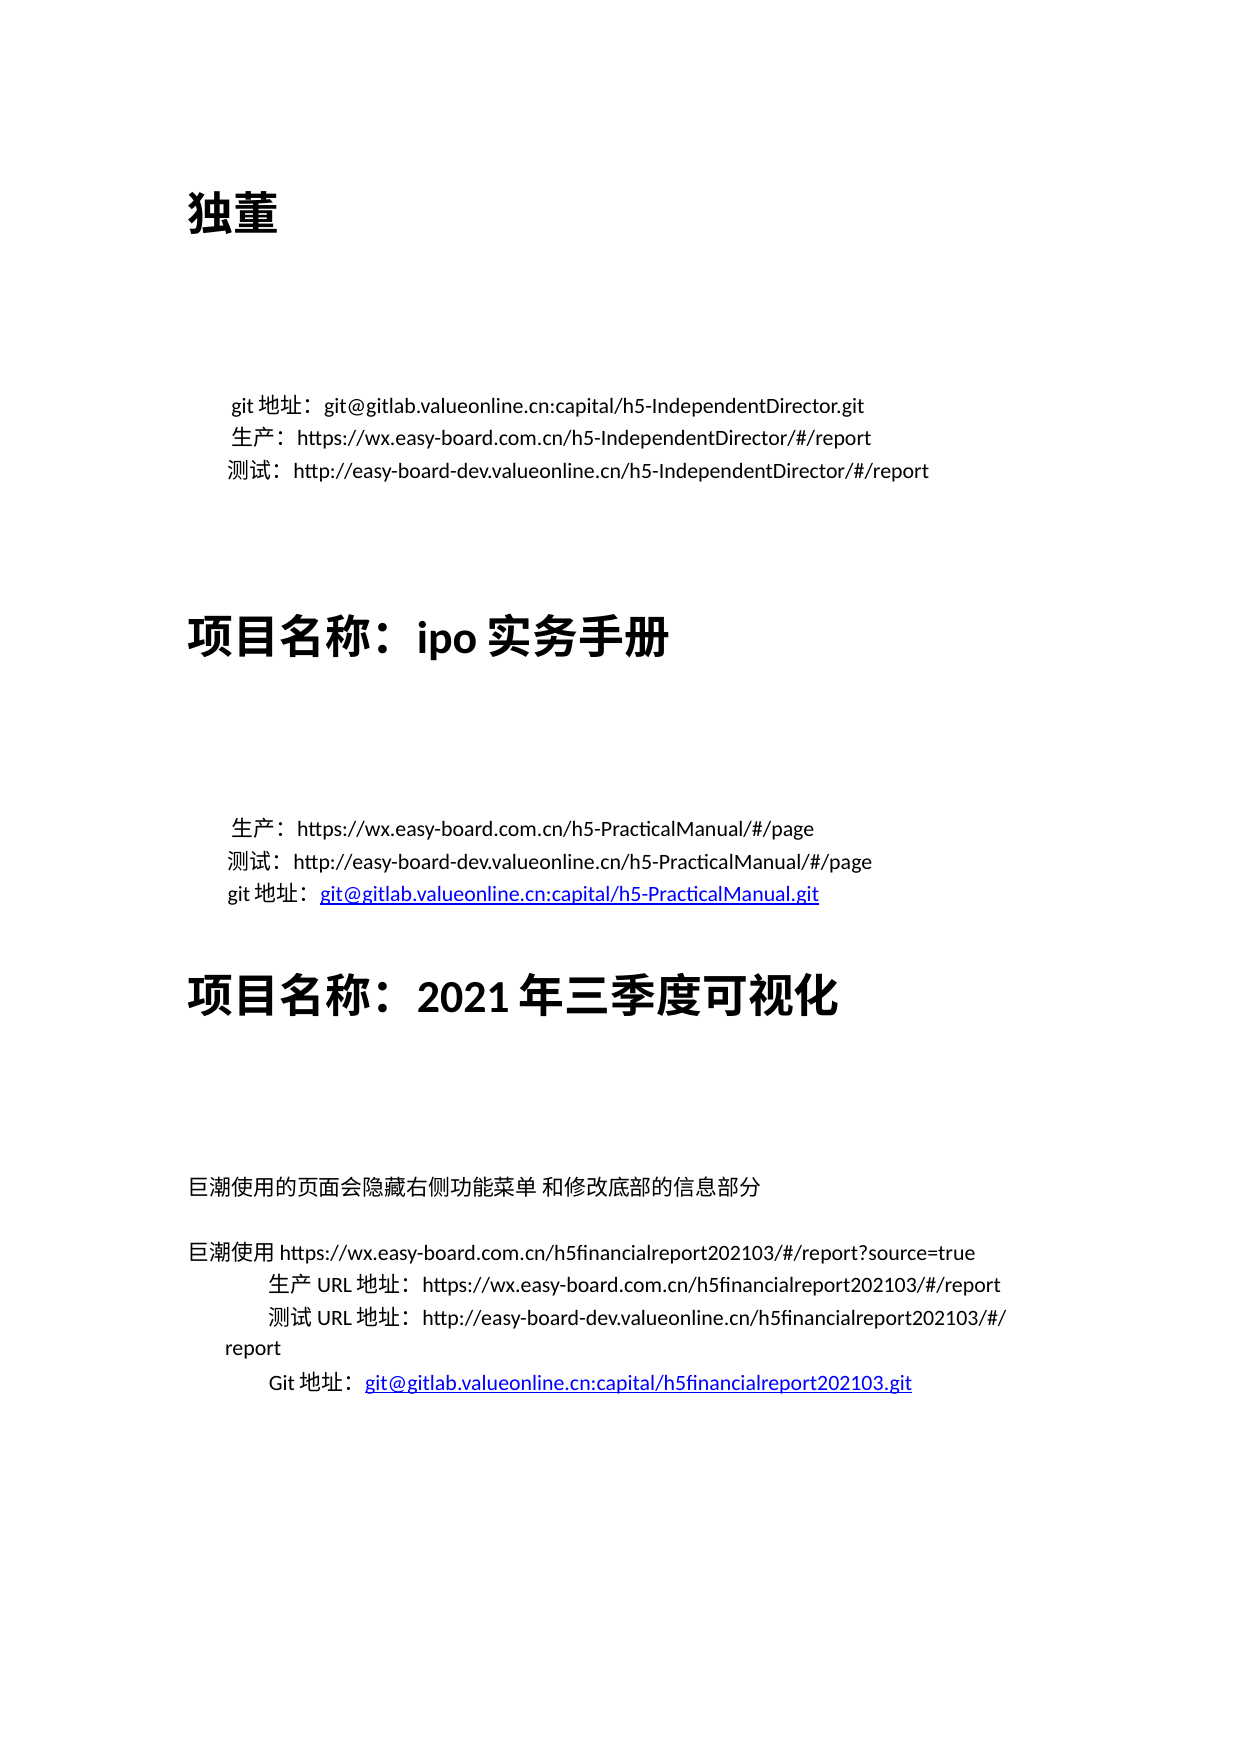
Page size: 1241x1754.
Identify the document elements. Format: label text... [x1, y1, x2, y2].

subtitle 独董 [187, 162, 1053, 259]
text 巨潮使用的页面会隐藏右侧功能菜单 和修改底部的信息部分 [187, 1169, 1053, 1202]
subtitle 项目名称：ipo实务手册 [187, 585, 1053, 683]
list Git地址：git@gitlab.valueonline.cn:capital/h5financialreport202103.git [225, 1364, 1053, 1397]
text git地址：git@gitlab.valueonline.cn:capital/h5-IndependentDirector.git [187, 387, 1053, 420]
text 巨潮使用https://wx.easy-board.com.cn/h5financialreport202103/#/report?source=true [187, 1234, 1053, 1267]
list 生产URL地址：https://wx.easy-board.com.cn/h5financialreport202103/#/report [225, 1267, 1053, 1299]
subtitle 项目名称：2021年三季度可视化 [187, 944, 1053, 1041]
text 生产：https://wx.easy-board.com.cn/h5-IndependentDirector/#/report 测试：http://easy-board-dev.valueonline.cn/h5-IndependentDirector/#/report [187, 420, 1053, 485]
list 测试URL地址：http://easy-board-dev.valueonline.cn/h5financialreport202103/#/report [225, 1299, 1053, 1364]
text 生产：https://wx.easy-board.com.cn/h5-PracticalManual/#/page 测试：http://easy-board-dev.valueonline.cn/h5-PracticalManual/#/page git地址：git@gitlab.valueonline.cn:capital/h5-PracticalManual.git [187, 811, 1053, 908]
